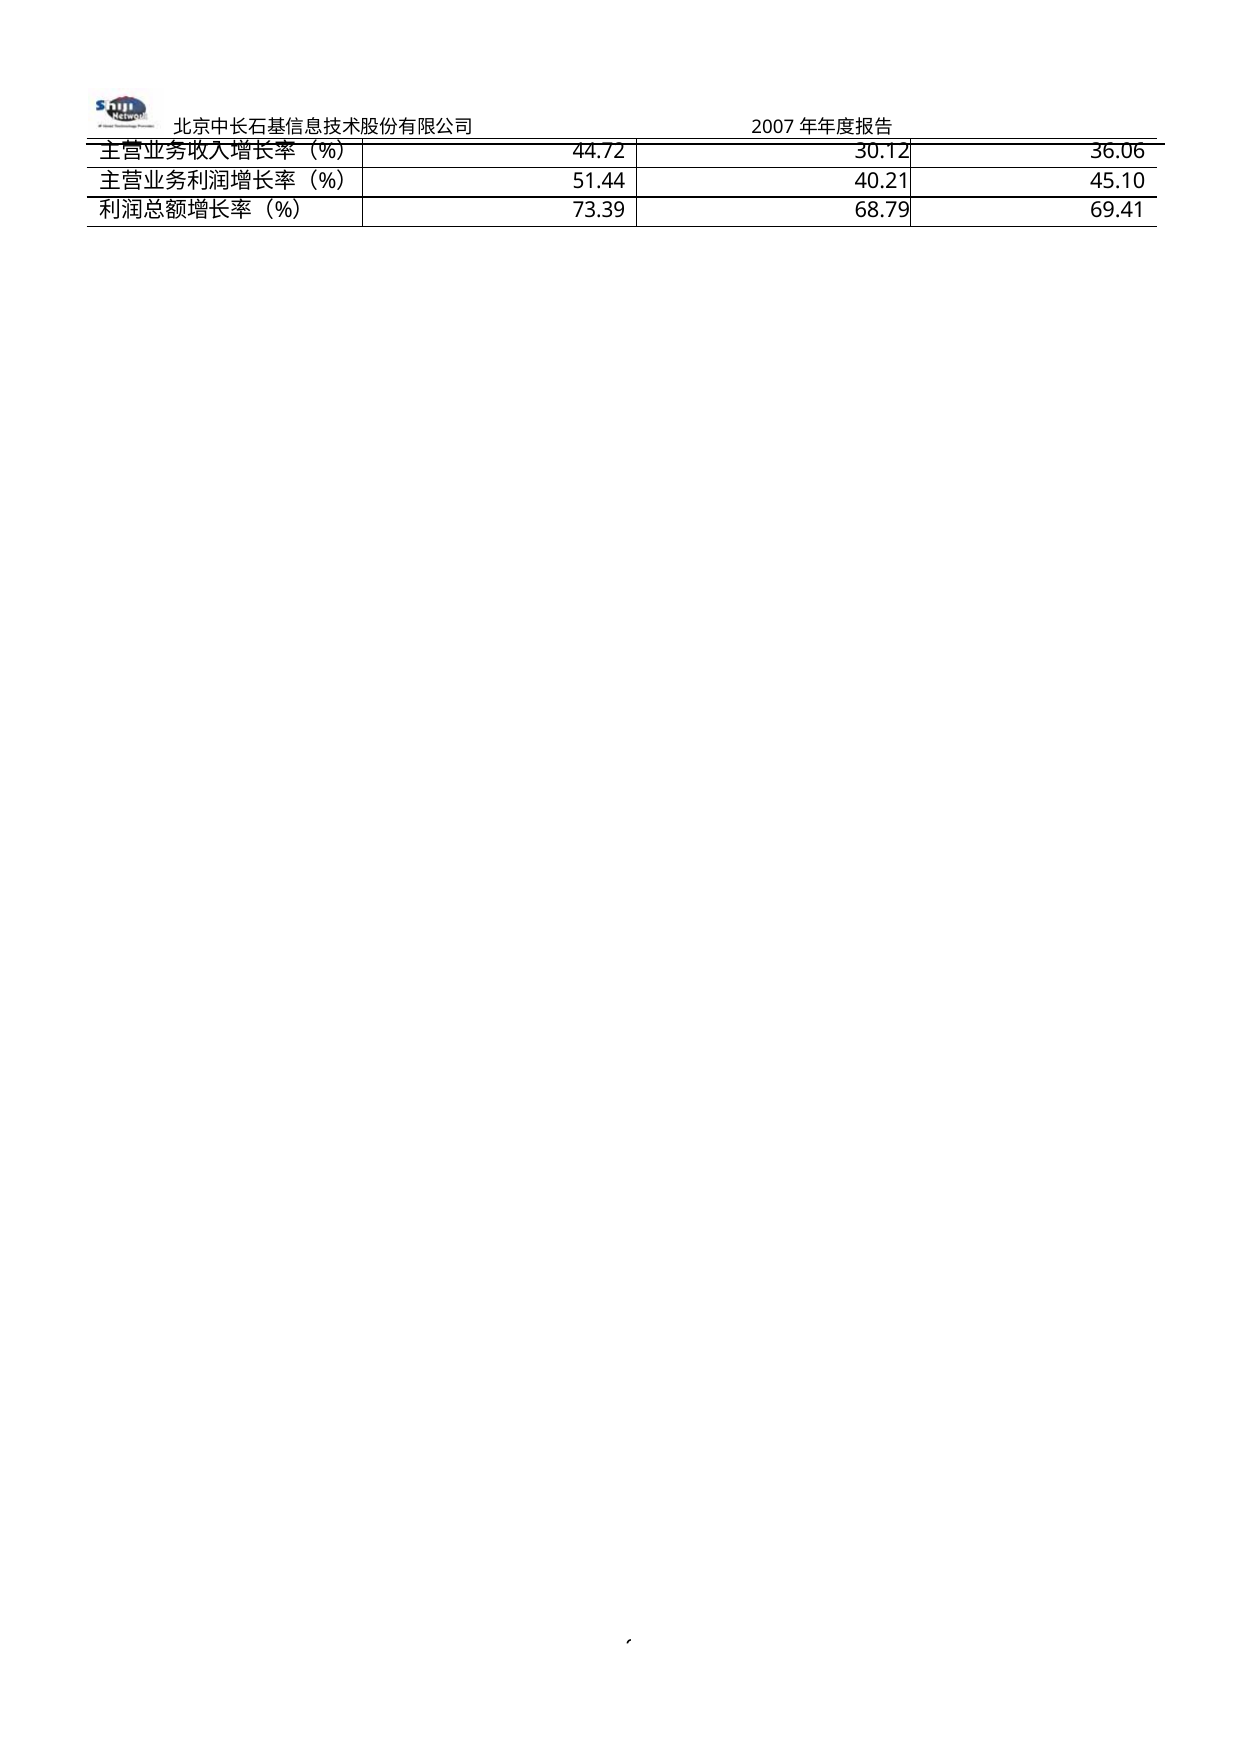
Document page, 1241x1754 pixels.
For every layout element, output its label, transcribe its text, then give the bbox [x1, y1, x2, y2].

table_cell 主营业务收入增长率（%） [87, 139, 362, 167]
table_cell 51.44 [363, 168, 636, 196]
table_cell 主营业务利润增长率（%） [87, 168, 362, 196]
table_cell 45.10 [911, 168, 1157, 196]
table_cell 69.41 [911, 198, 1157, 226]
table_cell 30.12 [637, 139, 910, 167]
table_cell 44.72 [363, 139, 636, 167]
table_cell 40.21 [637, 168, 910, 196]
table_cell 73.39 [363, 198, 636, 226]
table_cell 利润总额增长率（%） [87, 198, 362, 226]
table_cell 36.06 [911, 139, 1157, 167]
table_cell 68.79 [637, 198, 910, 226]
picture [88, 88, 164, 136]
